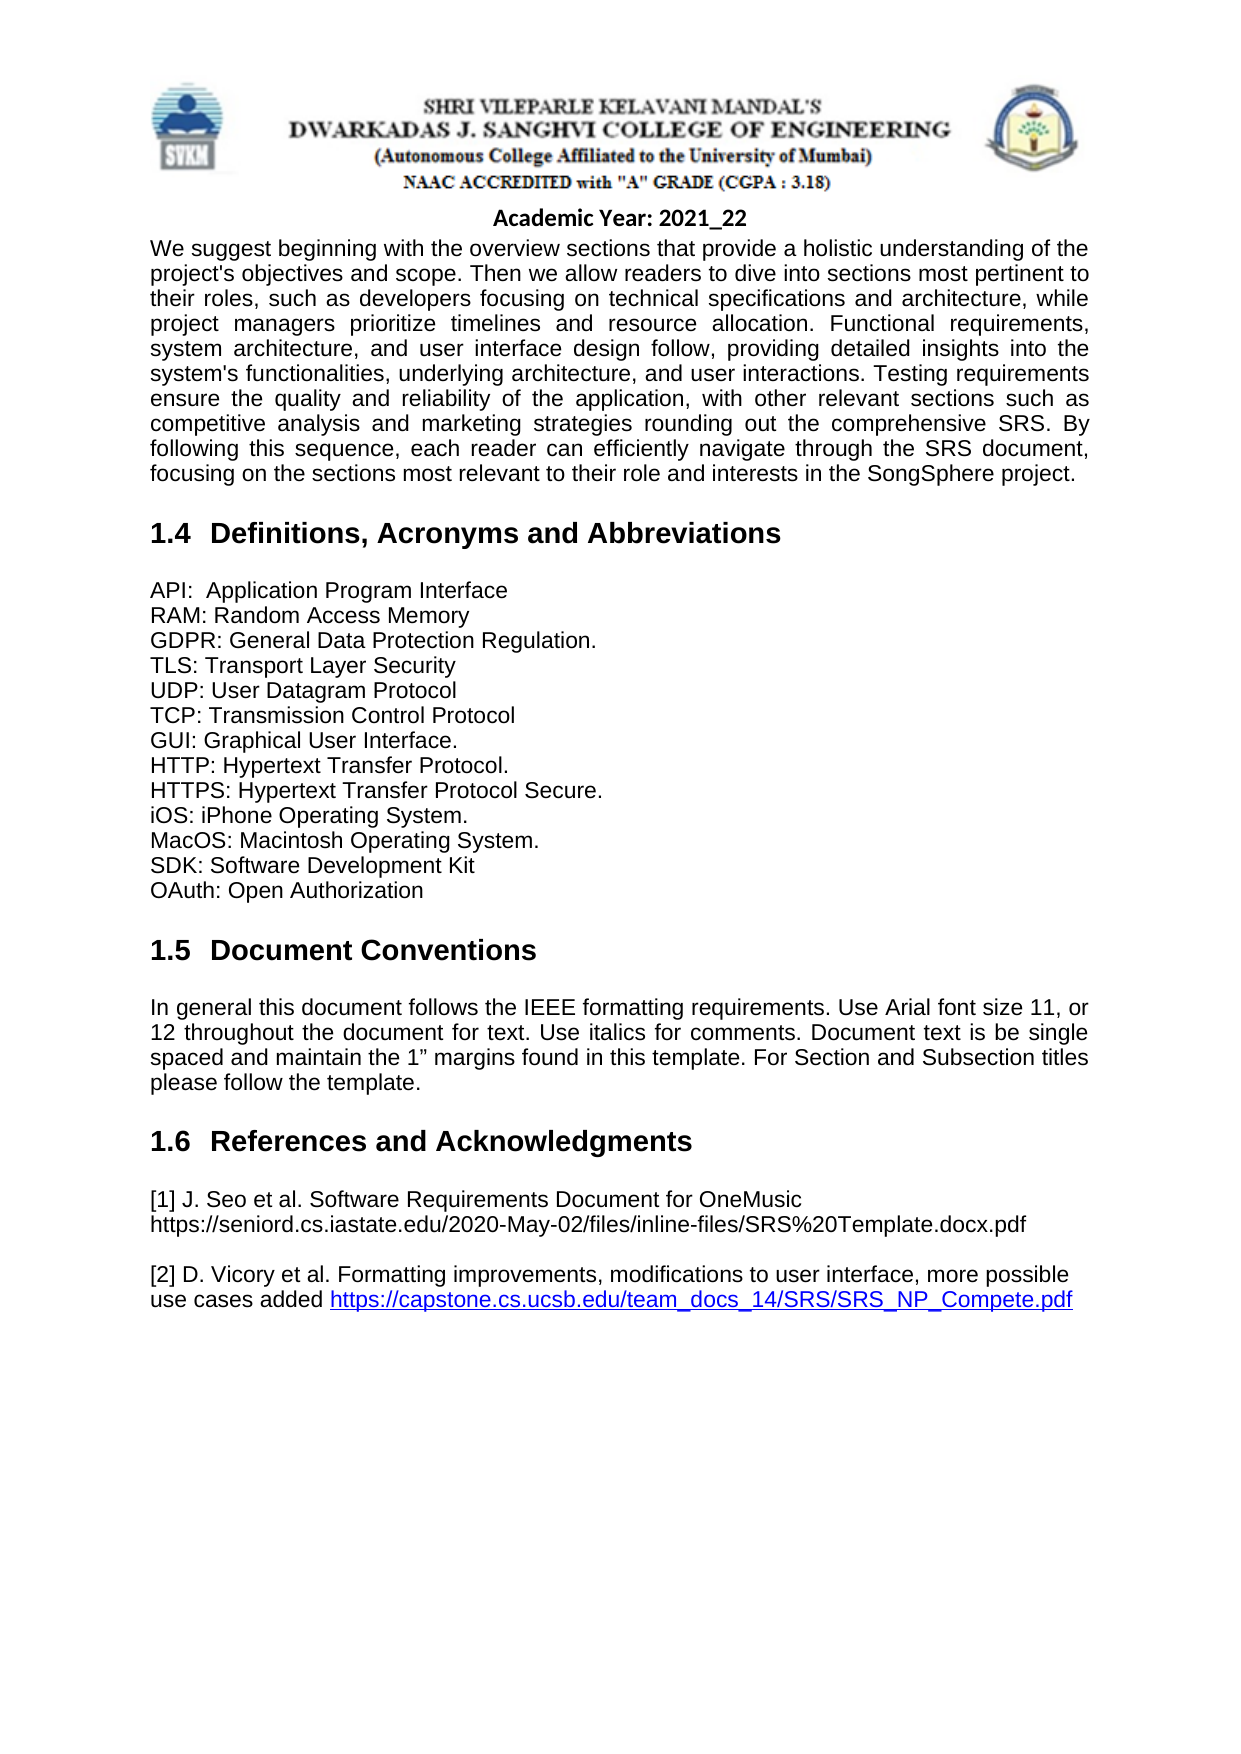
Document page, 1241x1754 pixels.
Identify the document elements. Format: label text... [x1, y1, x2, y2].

subtitle Document Conventions [150, 933, 1090, 966]
text [1] J. Seo et al. Software Requirements Document for OneMusic https://seniord.cs.iastate.edu/2020-May-02/files/inline-files/SRS%20Template.docx.pdf [150, 1187, 1090, 1237]
text SDK: Software Development Kit [150, 853, 1090, 878]
text TLS: Transport Layer Security [150, 653, 1090, 678]
subtitle References and Acknowledgments [150, 1124, 1090, 1158]
text API: Application Program Interface [150, 578, 1090, 603]
text TCP: Transmission Control Protocol [150, 703, 1090, 728]
text iOS: iPhone Operating System. [150, 803, 1090, 828]
text HTTPS: Hypertext Transfer Protocol Secure. [150, 778, 1090, 803]
text RAM: Random Access Memory [150, 603, 1090, 628]
text GUI: Graphical User Interface. [150, 728, 1090, 753]
text We suggest beginning with the overview sections that provide a holistic understanding of the project's objectives and scope. Then we allow readers to dive into sections most pertinent to their roles, such as developers focusing on technical specifications and architecture, while project managers prioritize timelines and resource allocation. Functional requirements, system architecture, and user interface design follow, providing detailed insights into the system's functionalities, underlying architecture, and user interactions. Testing requirements ensure the quality and reliability of the application, with other relevant sections such as competitive analysis and marketing strategies rounding out the comprehensive SRS. By following this sequence, each reader can efficiently navigate through the SRS document, focusing on the sections most relevant to their role and interests in the SongSphere project. [150, 237, 1090, 487]
text UDP: User Datagram Protocol [150, 678, 1090, 703]
text MacOS: Macintosh Operating System. [150, 828, 1090, 853]
picture [150, 75, 1091, 198]
text [2] D. Vicory et al. Formatting improvements, modifications to user interface, more possible use cases added https://capstone.cs.ucsb.edu/team_docs_14/SRS/SRS_NP_Compete.pdf [150, 1262, 1090, 1312]
text In general this document follows the IEEE formatting requirements. Use Arial font size 11, or 12 throughout the document for text. Use italics for comments. Document text is be single spaced and maintain the 1” margins found in this template. For Section and Subsection titles please follow the template. [150, 995, 1090, 1095]
text GDPR: General Data Protection Regulation. [150, 628, 1090, 653]
subtitle Definitions, Acronyms and Abbreviations [150, 516, 1090, 549]
text HTTP: Hypertext Transfer Protocol. [150, 753, 1090, 778]
text OAuth: Open Authorization [150, 878, 1090, 903]
